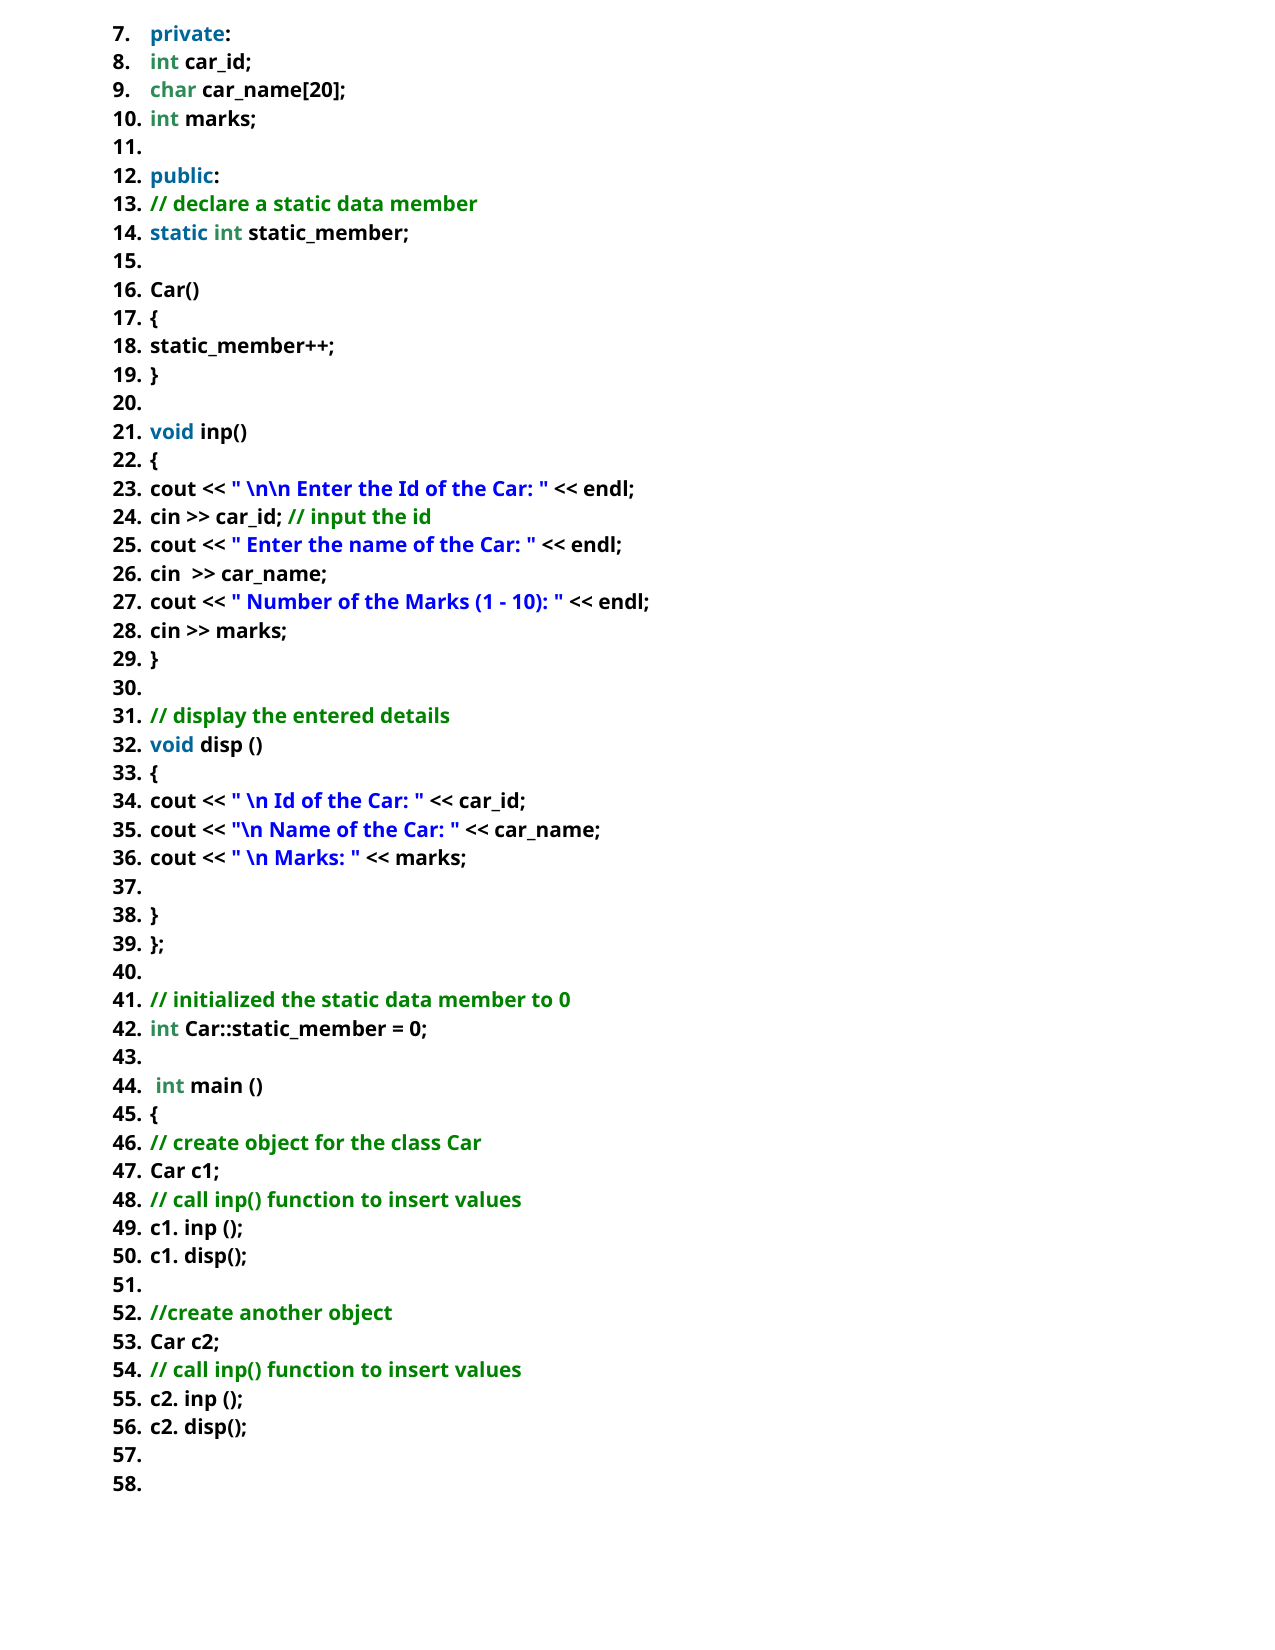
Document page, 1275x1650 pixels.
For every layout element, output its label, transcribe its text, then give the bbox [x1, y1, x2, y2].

list Car c1; [112, 1156, 1125, 1185]
list // call inp() function to insert values [112, 1185, 1125, 1213]
list // initialized the static data member to 0 [112, 986, 1125, 1014]
list cin >> car_name; [112, 559, 1125, 587]
list }; [112, 929, 1125, 957]
list //create another object [112, 1298, 1125, 1327]
list Car c2; [112, 1327, 1125, 1355]
list c1. inp (); [112, 1213, 1125, 1242]
list { [112, 303, 1125, 332]
list int Car::static_member = 0; [112, 1014, 1125, 1042]
list cout << "\n Name of the Car: " << car_name; [112, 815, 1125, 843]
list c2. disp(); [112, 1412, 1125, 1441]
list { [112, 445, 1125, 474]
list cout << " \n\n Enter the Id of the Car: " << endl; [112, 474, 1125, 502]
list int marks; [112, 104, 1125, 132]
list void inp() [112, 417, 1125, 445]
list // declare a static data member [112, 189, 1125, 218]
list char car_name[20]; [112, 76, 1125, 104]
list int main () [112, 1071, 1125, 1099]
list static_member++; [112, 332, 1125, 360]
list cin >> marks; [112, 616, 1125, 644]
list } [112, 900, 1125, 929]
list c2. inp (); [112, 1384, 1125, 1412]
list cin >> car_id; // input the id [112, 502, 1125, 531]
list // display the entered details [112, 701, 1125, 730]
list { [112, 758, 1125, 787]
list private: [112, 19, 1125, 47]
list } [112, 360, 1125, 388]
list c1. disp(); [112, 1242, 1125, 1270]
list // call inp() function to insert values [112, 1355, 1125, 1384]
list int car_id; [112, 47, 1125, 76]
list cout << " \n Id of the Car: " << car_id; [112, 787, 1125, 815]
list public: [112, 161, 1125, 189]
list cout << " Enter the name of the Car: " << endl; [112, 531, 1125, 559]
list // create object for the class Car [112, 1128, 1125, 1156]
list void disp () [112, 730, 1125, 758]
list static int static_member; [112, 218, 1125, 246]
list cout << " Number of the Marks (1 - 10): " << endl; [112, 587, 1125, 616]
list } [112, 644, 1125, 673]
list Car() [112, 275, 1125, 303]
list { [112, 1099, 1125, 1128]
list cout << " \n Marks: " << marks; [112, 843, 1125, 872]
